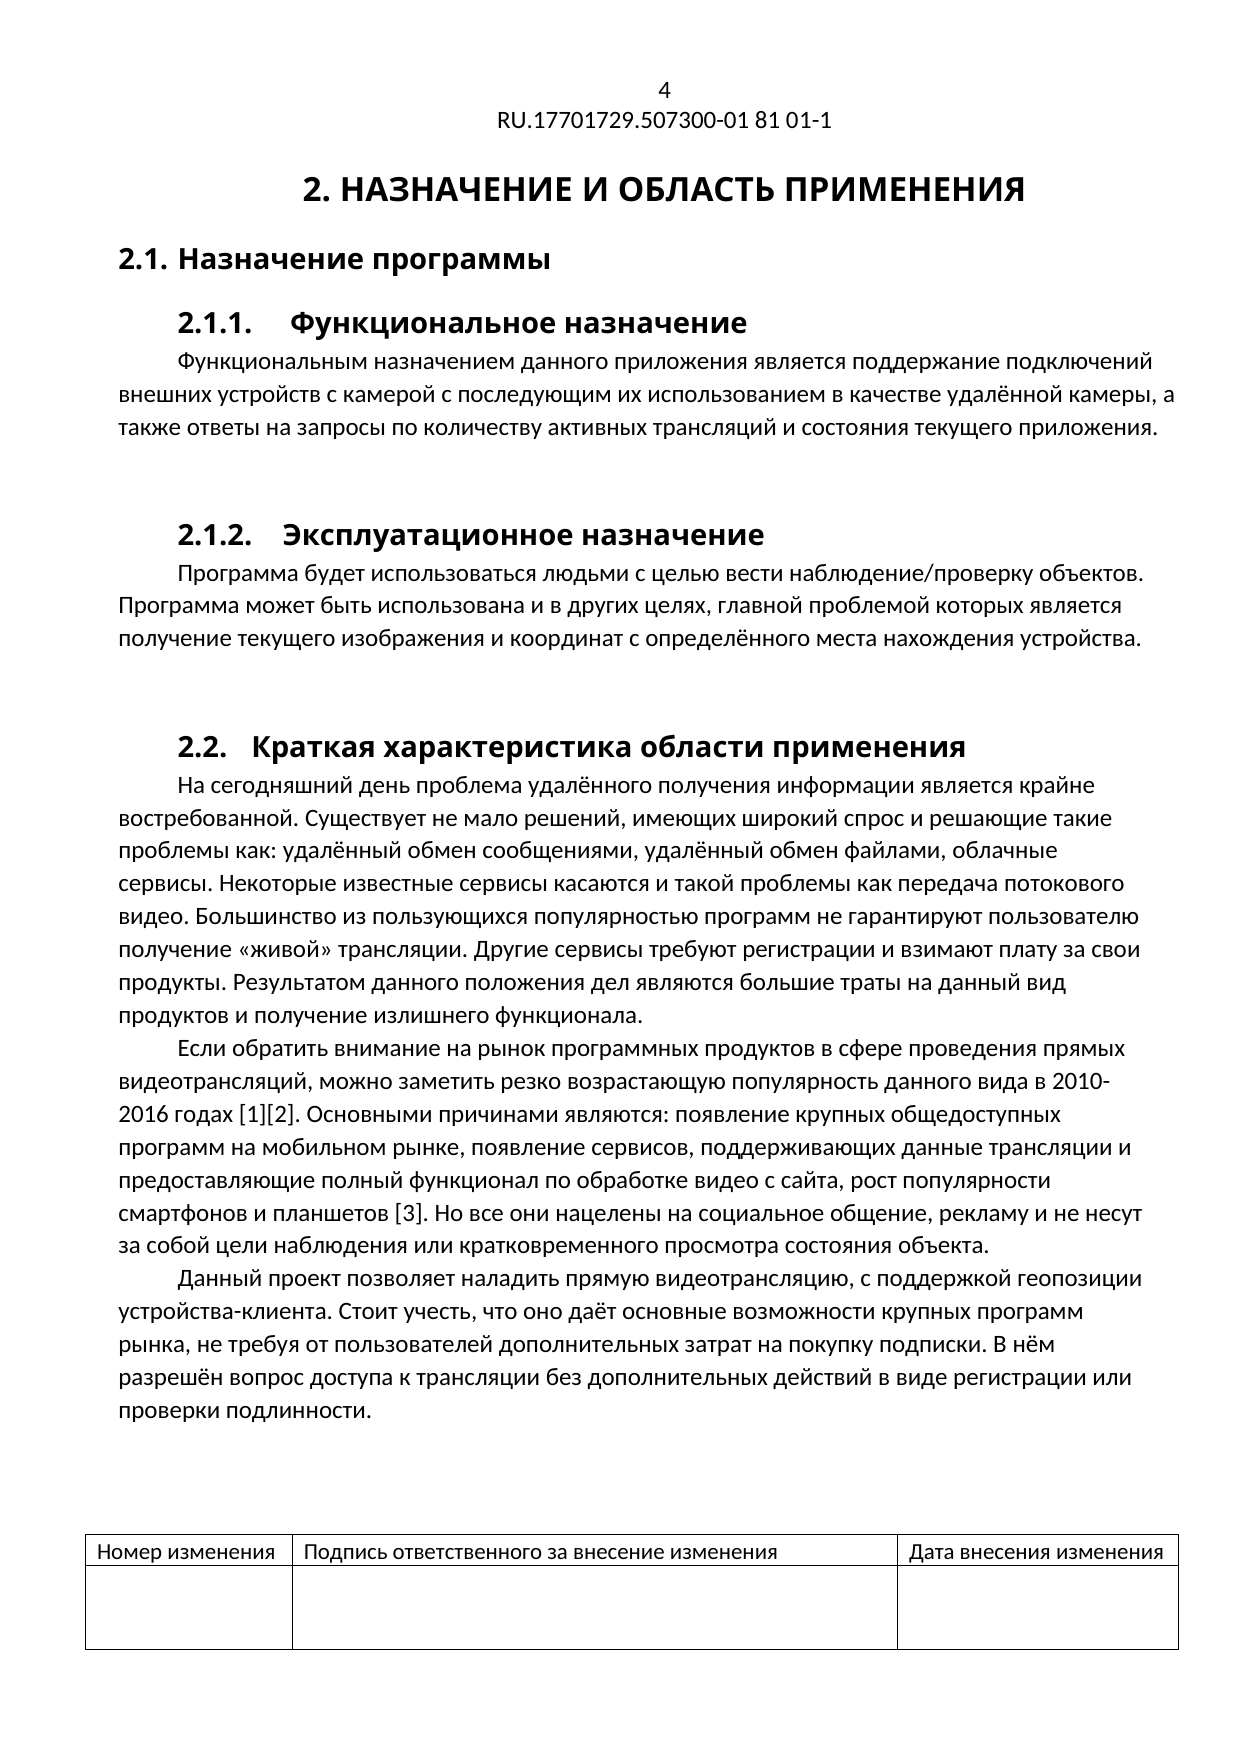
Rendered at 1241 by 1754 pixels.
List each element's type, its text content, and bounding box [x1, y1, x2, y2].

text На сегодняшний день проблема удалённого получения информации является крайне востребованной. Существует не мало решений, имеющих широкий спрос и решающие такие проблемы как: удалённый обмен сообщениями, удалённый обмен файлами, облачные сервисы. Некоторые известные сервисы касаются и такой проблемы как передача потокового видео. Большинство из пользующихся популярностью программ не гарантируют пользователю получение «живой» трансляции. Другие сервисы требуют регистрации и взимают плату за свои продукты. Результатом данного положения дел являются большие траты на данный вид продуктов и получение излишнего функционала. [118, 769, 1152, 1030]
subtitle 2. НАЗНАЧЕНИЕ И ОБЛАСТЬ ПРИМЕНЕНИЯ [177, 165, 1152, 211]
text Данный проект позволяет наладить прямую видеотрансляцию, с поддержкой геопозиции устройства-клиента. Стоит учесть, что оно даёт основные возможности крупных программ рынка, не требуя от пользователей дополнительных затрат на покупку подписки. В нём разрешён вопрос доступа к трансляции без дополнительных действий в виде регистрации или проверки подлинности. [118, 1262, 1152, 1425]
subtitle 2.1.1. Функциональное назначение [177, 302, 1152, 342]
text Функциональным назначением данного приложения является поддержание подключений внешних устройств с камерой с последующим их использованием в качестве удалённой камеры, а также ответы на запросы по количеству активных трансляций и состояния текущего приложения. [118, 345, 1181, 441]
text Если обратить внимание на рынок программных продуктов в сфере проведения прямых видеотрансляций, можно заметить резко возрастающую популярность данного вида в 2010-2016 годах [1][2]. Основными причинами являются: появление крупных общедоступных программ на мобильном рынке, появление сервисов, поддерживающих данные трансляции и предоставляющие полный функционал по обработке видео с сайта, рост популярности смартфонов и планшетов [3]. Но все они нацелены на социальное общение, рекламу и не несут за собой цели наблюдения или кратковременного просмотра состояния объекта. [118, 1032, 1152, 1260]
subtitle 2.1.2. Эксплуатационное назначение [177, 514, 1152, 554]
subtitle 2.2. Краткая характеристика области применения [177, 726, 1152, 766]
text Программа будет использоваться людьми с целью вести наблюдение/проверку объектов. Программа может быть использована и в других целях, главной проблемой которых является получение текущего изображения и координат с определённого места нахождения устройства. [118, 557, 1152, 653]
subtitle 2.1. Назначение программы [118, 238, 1152, 278]
